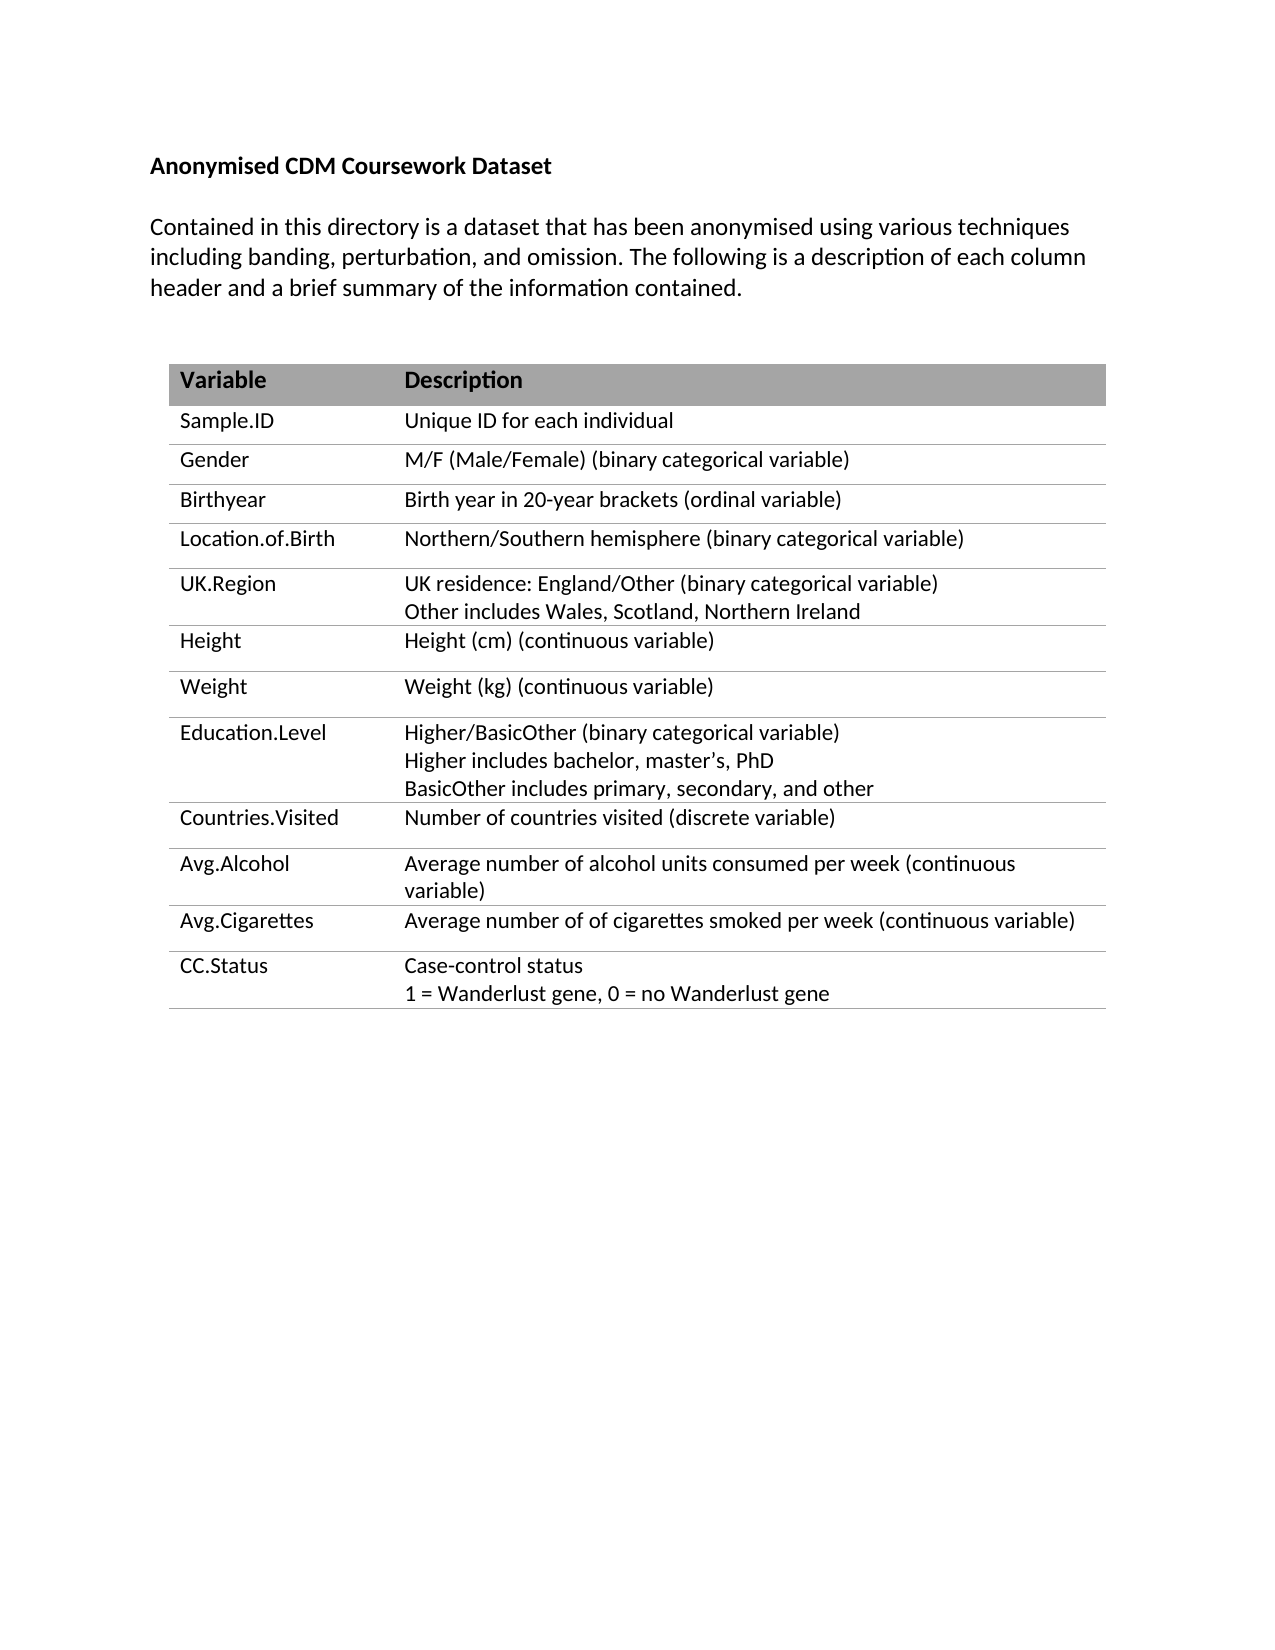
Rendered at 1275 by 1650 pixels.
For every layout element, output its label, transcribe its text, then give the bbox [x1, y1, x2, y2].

table_cell Higher/BasicOther (binary categorical variable) Higher includes bachelor, master’s, PhD BasicOther includes primary, secondary, and other [393, 718, 1106, 802]
table_cell Unique ID for each individual [393, 406, 1106, 444]
table_cell UK residence: England/Other (binary categorical variable) Other includes Wales, Scotland, Northern Ireland [393, 569, 1106, 625]
table_cell Avg.Alcohol [169, 849, 393, 905]
table_cell Average number of alcohol units consumed per week (continuous variable) [393, 849, 1106, 905]
table_cell M/F (Male/Female) (binary categorical variable) [393, 445, 1106, 484]
table_cell Avg.Cigarettes [169, 906, 393, 951]
table_cell CC.Status [169, 952, 393, 1008]
table_cell Height (cm) (continuous variable) [393, 626, 1106, 671]
table_cell Birthyear [169, 485, 393, 523]
table_cell Countries.Visited [169, 803, 393, 848]
table_cell Case-control status 1 = Wanderlust gene, 0 = no Wanderlust gene [393, 952, 1106, 1008]
table_cell Sample.ID [169, 406, 393, 444]
table_cell UK.Region [169, 569, 393, 625]
table_cell Number of countries visited (discrete variable) [393, 803, 1106, 848]
table_cell Northern/Southern hemisphere (binary categorical variable) [393, 524, 1106, 568]
text Contained in this directory is a dataset that has been anonymised using various techniques including banding, perturbation, and omission. The following is a description of each column header and a brief summary of the information contained. [150, 211, 1125, 303]
table_cell Height [169, 626, 393, 671]
text Anonymised CDM Coursework Dataset [150, 150, 1125, 181]
table_cell Education.Level [169, 718, 393, 802]
table_cell Location.of.Birth [169, 524, 393, 568]
table_header Variable [169, 365, 393, 405]
table_cell Birth year in 20-year brackets (ordinal variable) [393, 485, 1106, 523]
table_cell Average number of of cigarettes smoked per week (continuous variable) [393, 906, 1106, 951]
table_cell Weight (kg) (continuous variable) [393, 672, 1106, 717]
table_header Description [393, 365, 1106, 405]
table_cell Weight [169, 672, 393, 717]
table_cell Gender [169, 445, 393, 484]
